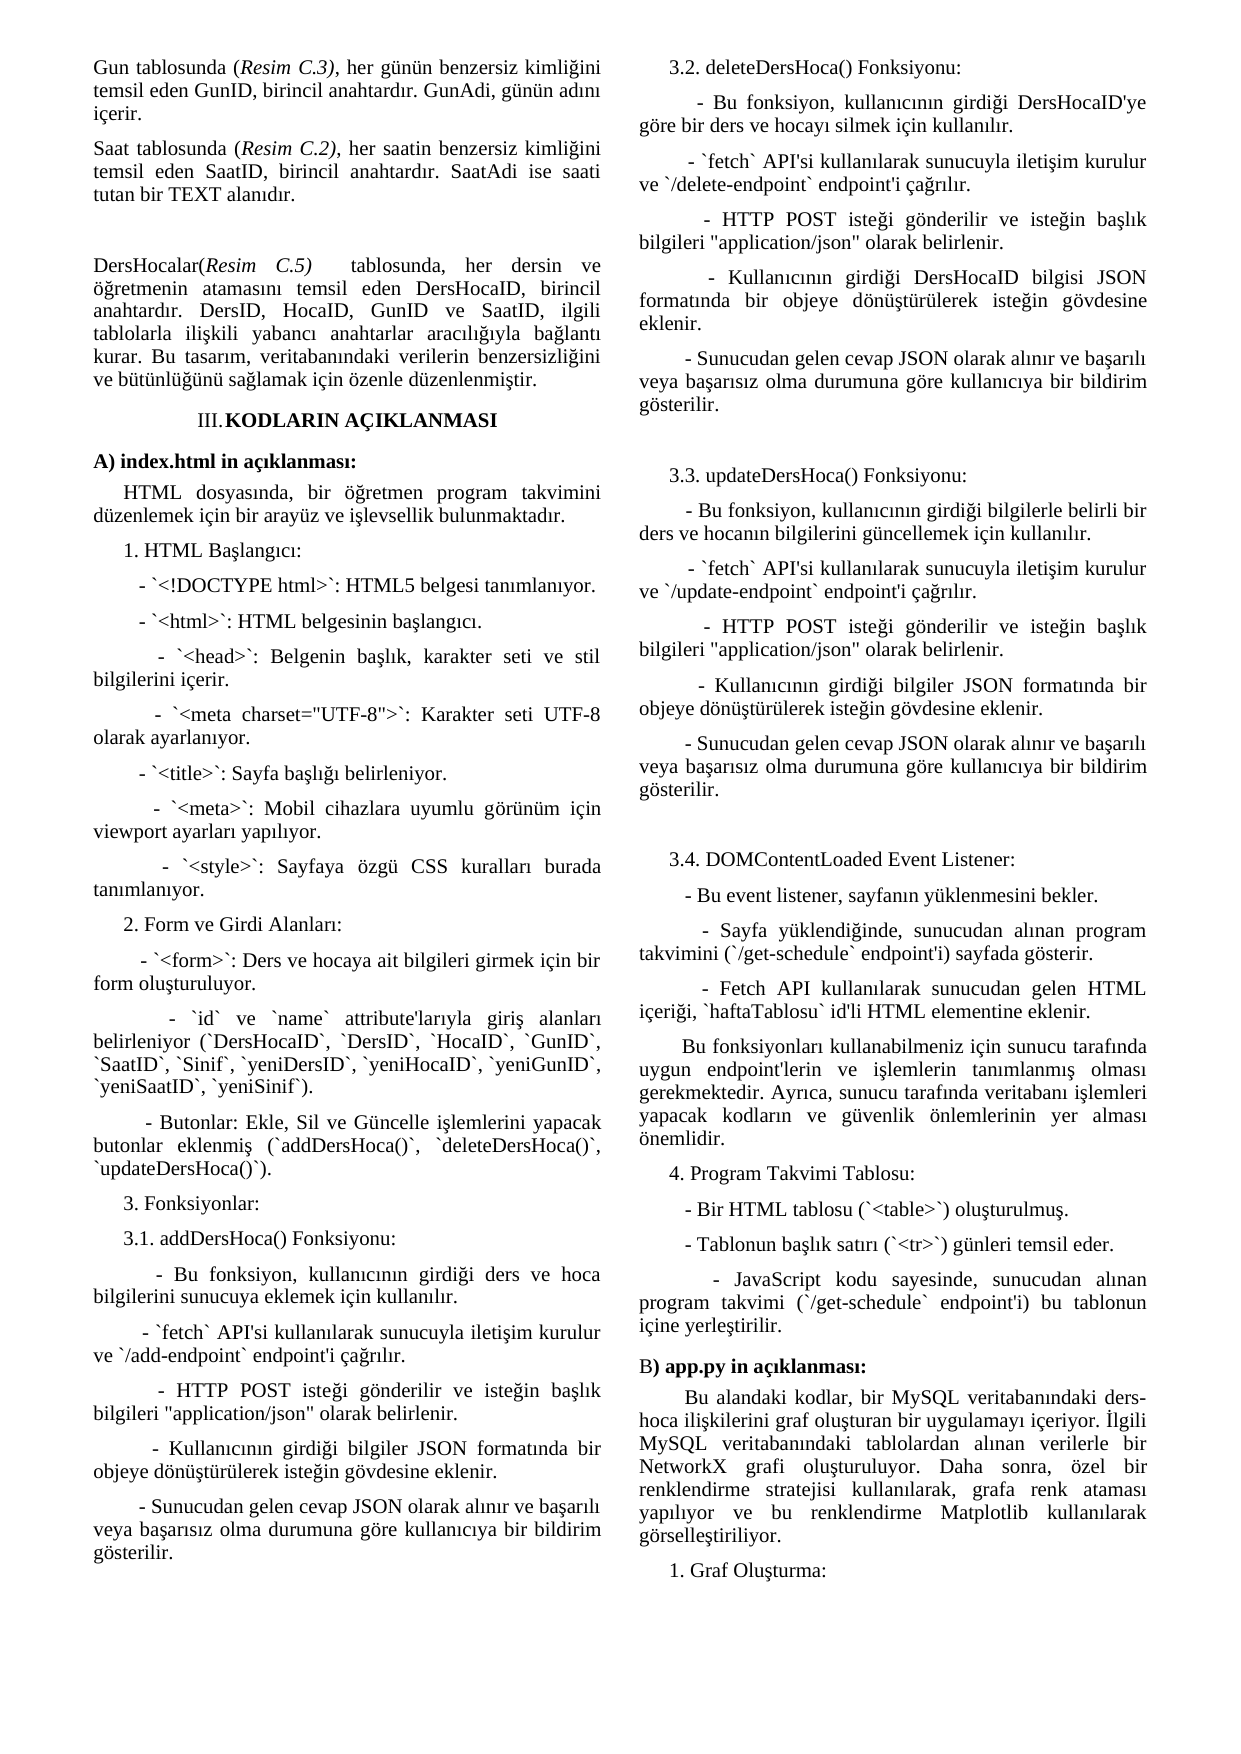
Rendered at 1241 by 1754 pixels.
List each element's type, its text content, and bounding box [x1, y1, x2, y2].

text 1. HTML Başlangıcı: [93, 539, 601, 562]
text HTML dosyasında, bir öğretmen program takvimini düzenlemek için bir arayüz ve işlevsellik bulunmaktadır. [93, 481, 601, 527]
text - `<style>`: Sayfaya özgü CSS kuralları burada tanımlanıyor. [93, 855, 601, 901]
text - HTTP POST isteği gönderilir ve isteğin başlık bilgileri "application/json" olarak belirlenir. [93, 1379, 601, 1425]
text - Kullanıcının girdiği bilgiler JSON formatında bir objeye dönüştürülerek isteğin gövdesine eklenir. [639, 674, 1147, 719]
text - Bir HTML tablosu (`<table>`) oluşturulmuş. [639, 1198, 1147, 1221]
text 2. Form ve Girdi Alanları: [93, 913, 601, 936]
text - `<meta>`: Mobil cihazlara uyumlu görünüm için viewport ayarları yapılıyor. [93, 797, 601, 843]
text 3.1. addDersHoca() Fonksiyonu: [93, 1227, 601, 1250]
text - HTTP POST isteği gönderilir ve isteğin başlık bilgileri "application/json" olarak belirlenir. [639, 208, 1147, 254]
text Gun tablosunda (Resim C.3), her günün benzersiz kimliğini temsil eden GunID, birincil anahtardır. GunAdi, günün adını içerir. [93, 56, 601, 125]
text 1. Graf Oluşturma: [639, 1559, 1147, 1582]
text DersHocalar(Resim C.5) tablosunda, her dersin ve öğretmenin atamasını temsil eden DersHocaID, birincil anahtardır. DersID, HocaID, GunID ve SaatID, ilgili tablolarla ilişkili yabancı anahtarlar aracılığıyla bağlantı kurar. Bu tasarım, veritabanındaki verilerin benzersizliğini ve bütünlüğünü sağlamak için özenle düzenlenmiştir. [93, 254, 601, 391]
text 3. Fonksiyonlar: [93, 1192, 601, 1215]
text Saat tablosunda (Resim C.2), her saatin benzersiz kimliğini temsil eden SaatID, birincil anahtardır. SaatAdi ise saati tutan bir TEXT alanıdır. [93, 137, 601, 206]
text - Kullanıcının girdiği bilgiler JSON formatında bir objeye dönüştürülerek isteğin gövdesine eklenir. [93, 1437, 601, 1483]
text - Bu fonksiyon, kullanıcının girdiği DersHocaID'ye göre bir ders ve hocayı silmek için kullanılır. [639, 92, 1147, 137]
text Bu fonksiyonları kullanabilmeniz için sunucu tarafında uygun endpoint'lerin ve işlemlerin tanımlanmış olması gerekmektedir. Ayrıca, sunucu tarafında veritabanı işlemleri yapacak kodların ve güvenlik önlemlerinin yer alması önemlidir. [639, 1036, 1147, 1150]
text - Sunucudan gelen cevap JSON olarak alınır ve başarılı veya başarısız olma durumuna göre kullanıcıya bir bildirim gösterilir. [93, 1496, 601, 1564]
text A) index.html in açıklanması: [93, 449, 601, 473]
text - `<head>`: Belgenin başlık, karakter seti ve stil bilgilerini içerir. [93, 645, 601, 691]
text B) app.py in açıklanması: [639, 1354, 1147, 1378]
text - `fetch` API'si kullanılarak sunucuyla iletişim kurulur ve `/update-endpoint` endpoint'i çağrılır. [639, 557, 1147, 603]
text - Sunucudan gelen cevap JSON olarak alınır ve başarılı veya başarısız olma durumuna göre kullanıcıya bir bildirim gösterilir. [639, 347, 1147, 416]
list KODLARIN AÇIKLANMASI [93, 408, 601, 432]
text - Bu fonksiyon, kullanıcının girdiği bilgilerle belirli bir ders ve hocanın bilgilerini güncellemek için kullanılır. [639, 499, 1147, 545]
text - Sunucudan gelen cevap JSON olarak alınır ve başarılı veya başarısız olma durumuna göre kullanıcıya bir bildirim gösterilir. [639, 732, 1147, 801]
text - `<meta charset="UTF-8">`: Karakter seti UTF-8 olarak ayarlanıyor. [93, 703, 601, 749]
text 3.4. DOMContentLoaded Event Listener: [639, 848, 1147, 871]
text - Sayfa yüklendiğinde, sunucudan alınan program takvimini (`/get-schedule` endpoint'i) sayfada gösterir. [639, 919, 1147, 965]
text Bu alandaki kodlar, bir MySQL veritabanındaki ders-hoca ilişkilerini graf oluşturan bir uygulamayı içeriyor. İlgili MySQL veritabanındaki tablolardan alınan verilerle bir NetworkX grafi oluşturuluyor. Daha sonra, özel bir renklendirme stratejisi kullanılarak, grafa renk ataması yapılıyor ve bu renklendirme Matplotlib kullanılarak görselleştiriliyor. [639, 1386, 1147, 1547]
text - `id` ve `name` attribute'larıyla giriş alanları belirleniyor (`DersHocaID`, `DersID`, `HocaID`, `GunID`, `SaatID`, `Sinif`, `yeniDersID`, `yeniHocaID`, `yeniGunID`, `yeniSaatID`, `yeniSinif`). [93, 1007, 601, 1098]
text - JavaScript kodu sayesinde, sunucudan alınan program takvimi (`/get-schedule` endpoint'i) bu tablonun içine yerleştirilir. [639, 1268, 1147, 1337]
text - Kullanıcının girdiği DersHocaID bilgisi JSON formatında bir objeye dönüştürülerek isteğin gövdesine eklenir. [639, 266, 1147, 335]
text - `<html>`: HTML belgesinin başlangıcı. [93, 610, 601, 633]
text 4. Program Takvimi Tablosu: [639, 1163, 1147, 1185]
text - `fetch` API'si kullanılarak sunucuyla iletişim kurulur ve `/delete-endpoint` endpoint'i çağrılır. [639, 150, 1147, 196]
text - `<!DOCTYPE html>`: HTML5 belgesi tanımlanıyor. [93, 574, 601, 597]
text - HTTP POST isteği gönderilir ve isteğin başlık bilgileri "application/json" olarak belirlenir. [639, 616, 1147, 661]
text - Fetch API kullanılarak sunucudan gelen HTML içeriği, `haftaTablosu` id'li HTML elementine eklenir. [639, 977, 1147, 1023]
text - `<title>`: Sayfa başlığı belirleniyor. [93, 762, 601, 784]
text 3.2. deleteDersHoca() Fonksiyonu: [639, 56, 1147, 79]
text - `fetch` API'si kullanılarak sunucuyla iletişim kurulur ve `/add-endpoint` endpoint'i çağrılır. [93, 1321, 601, 1367]
text - Bu event listener, sayfanın yüklenmesini bekler. [639, 884, 1147, 907]
text 3.3. updateDersHoca() Fonksiyonu: [639, 464, 1147, 487]
text - Bu fonksiyon, kullanıcının girdiği ders ve hoca bilgilerini sunucuya eklemek için kullanılır. [93, 1263, 601, 1308]
text - `<form>`: Ders ve hocaya ait bilgileri girmek için bir form oluşturuluyor. [93, 949, 601, 994]
text - Tablonun başlık satırı (`<tr>`) günleri temsil eder. [639, 1233, 1147, 1256]
text - Butonlar: Ekle, Sil ve Güncelle işlemlerini yapacak butonlar eklenmiş (`addDersHoca()`, `deleteDersHoca()`, `updateDersHoca()`). [93, 1111, 601, 1180]
